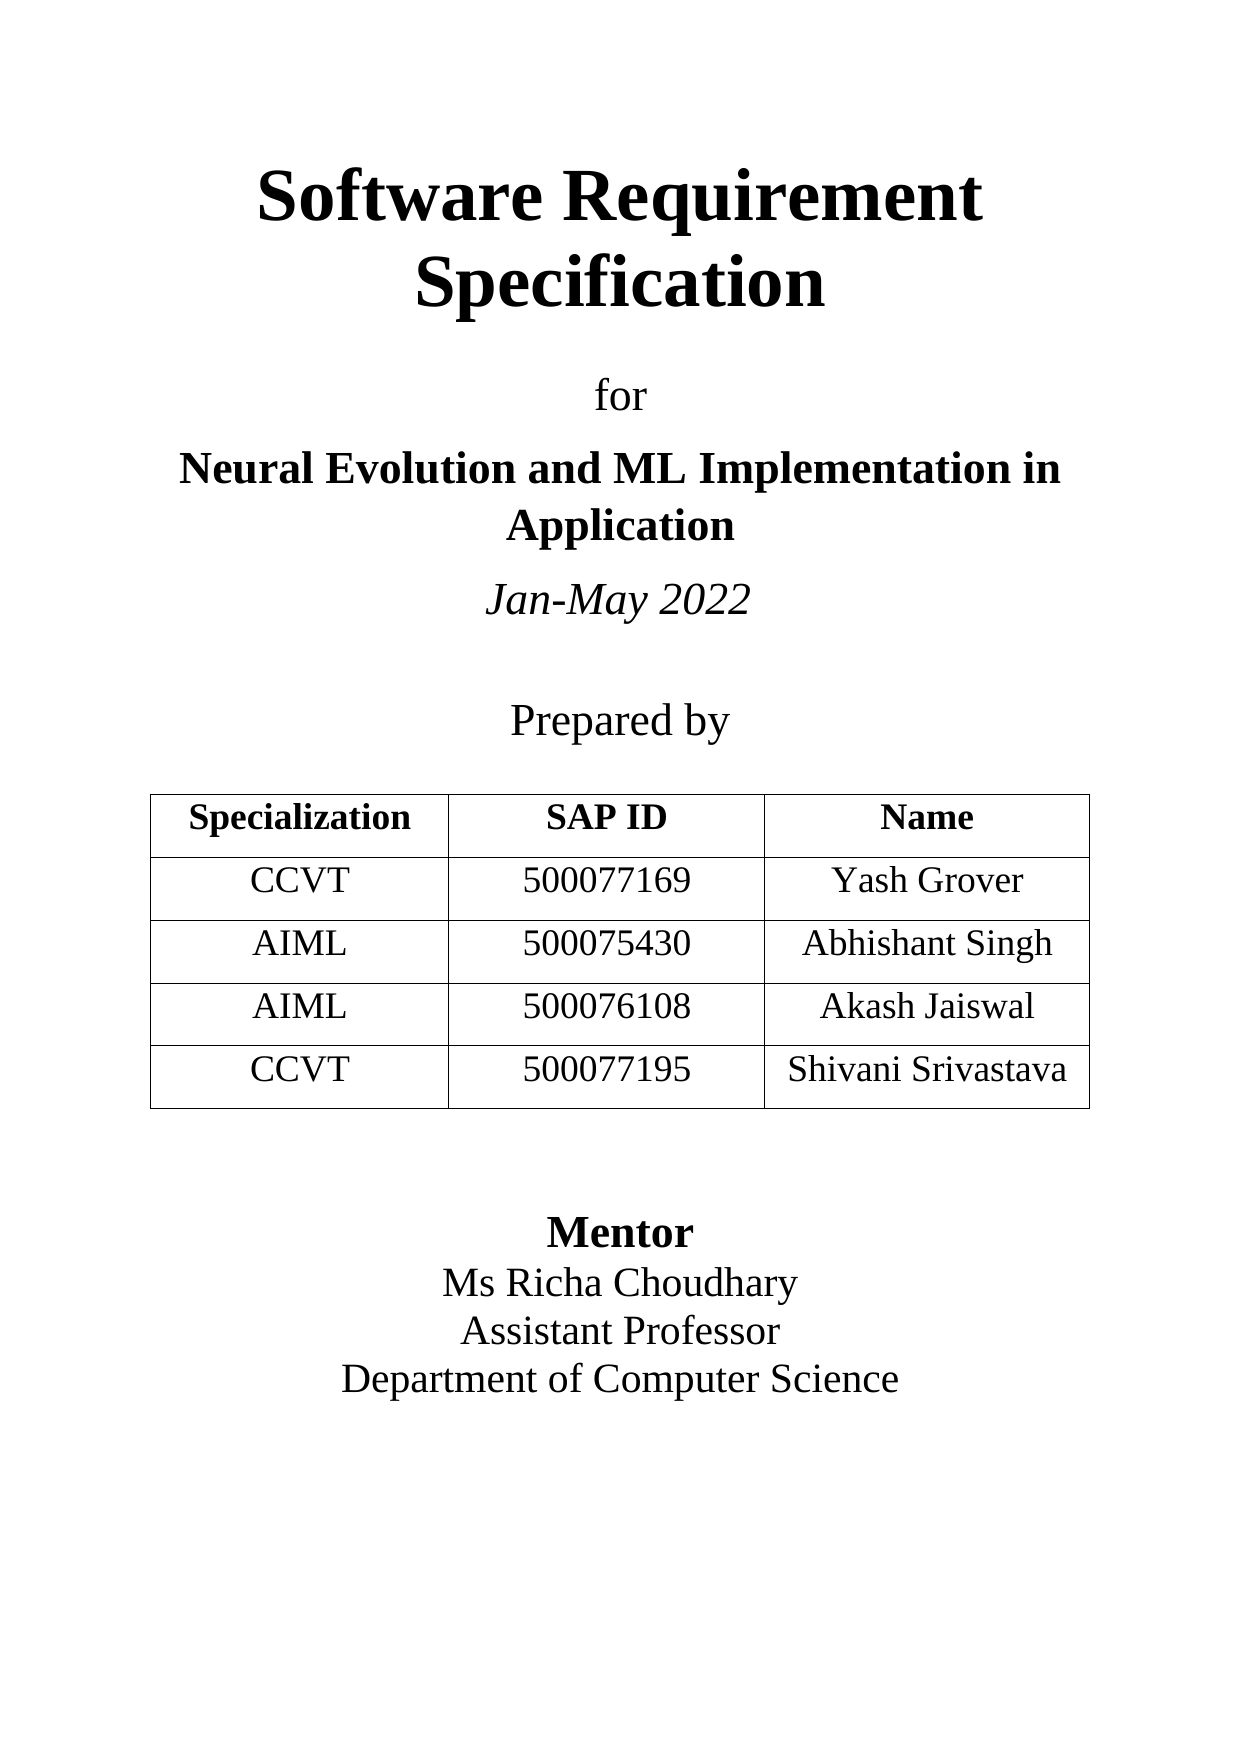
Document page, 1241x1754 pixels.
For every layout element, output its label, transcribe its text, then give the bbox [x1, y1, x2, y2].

table_cell 500077169 [449, 858, 764, 919]
table_cell Abhishant Singh [765, 921, 1089, 982]
text Prepared by [150, 693, 1090, 746]
table_cell CCVT [151, 858, 448, 919]
table_header Name [765, 795, 1089, 857]
table_cell CCVT [151, 1046, 448, 1108]
text Mentor [150, 1205, 1090, 1258]
table_cell 500076108 [449, 984, 764, 1045]
table_cell AIML [151, 984, 448, 1045]
title Software Requirement Specification [150, 150, 1090, 322]
table_cell AIML [151, 921, 448, 982]
text Department of Computer Science [150, 1354, 1090, 1402]
table_header SAP ID [449, 795, 764, 857]
text Ms Richa Choudhary [150, 1258, 1090, 1306]
text Neural Evolution and ML Implementation in Application [150, 441, 1090, 551]
text for [150, 368, 1090, 420]
table_cell 500075430 [449, 921, 764, 982]
text Jan-May 2022 [150, 572, 1090, 624]
table_header Specialization [151, 795, 448, 857]
table_cell Shivani Srivastava [765, 1046, 1089, 1108]
table_cell 500077195 [449, 1046, 764, 1108]
table_cell Yash Grover [765, 858, 1089, 919]
table_cell Akash Jaiswal [765, 984, 1089, 1045]
text Assistant Professor [150, 1306, 1090, 1354]
